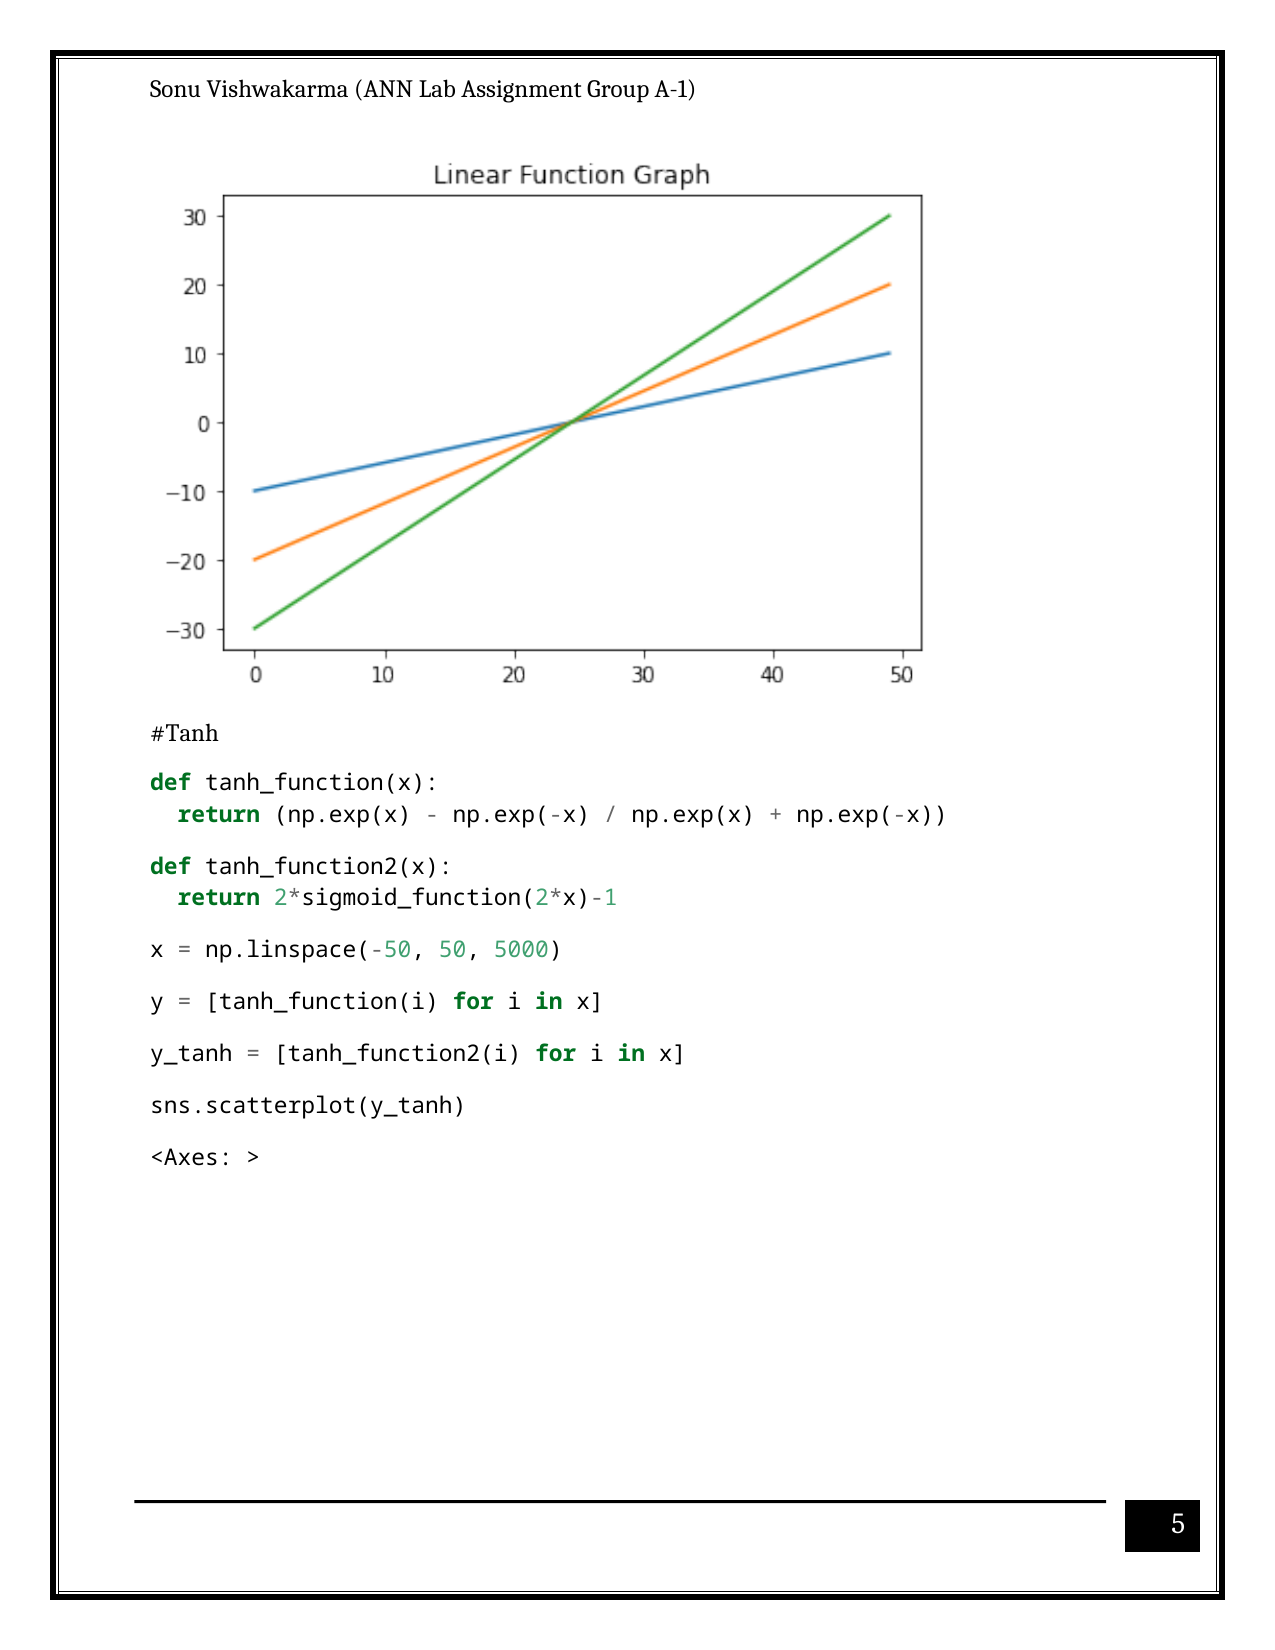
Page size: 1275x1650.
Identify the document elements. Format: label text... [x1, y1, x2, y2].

text def tanh_function2(x): return 2*sigmoid_function(2*x)-1 [150, 849, 1125, 912]
text y_tanh = [tanh_function2(i) for i in x] [150, 1037, 1125, 1068]
text <Axes: > [150, 1141, 1125, 1172]
text def tanh_function(x): return (np.exp(x) - np.exp(-x) / np.exp(x) + np.exp(-x)) [150, 766, 1125, 829]
text #Tanh [150, 719, 1125, 747]
text x = np.linspace(-50, 50, 5000) [150, 933, 1125, 964]
text y = [tanh_function(i) for i in x] [150, 985, 1125, 1016]
text sns.scatterplot(y_tanh) [150, 1089, 1125, 1120]
picture [150, 150, 936, 700]
